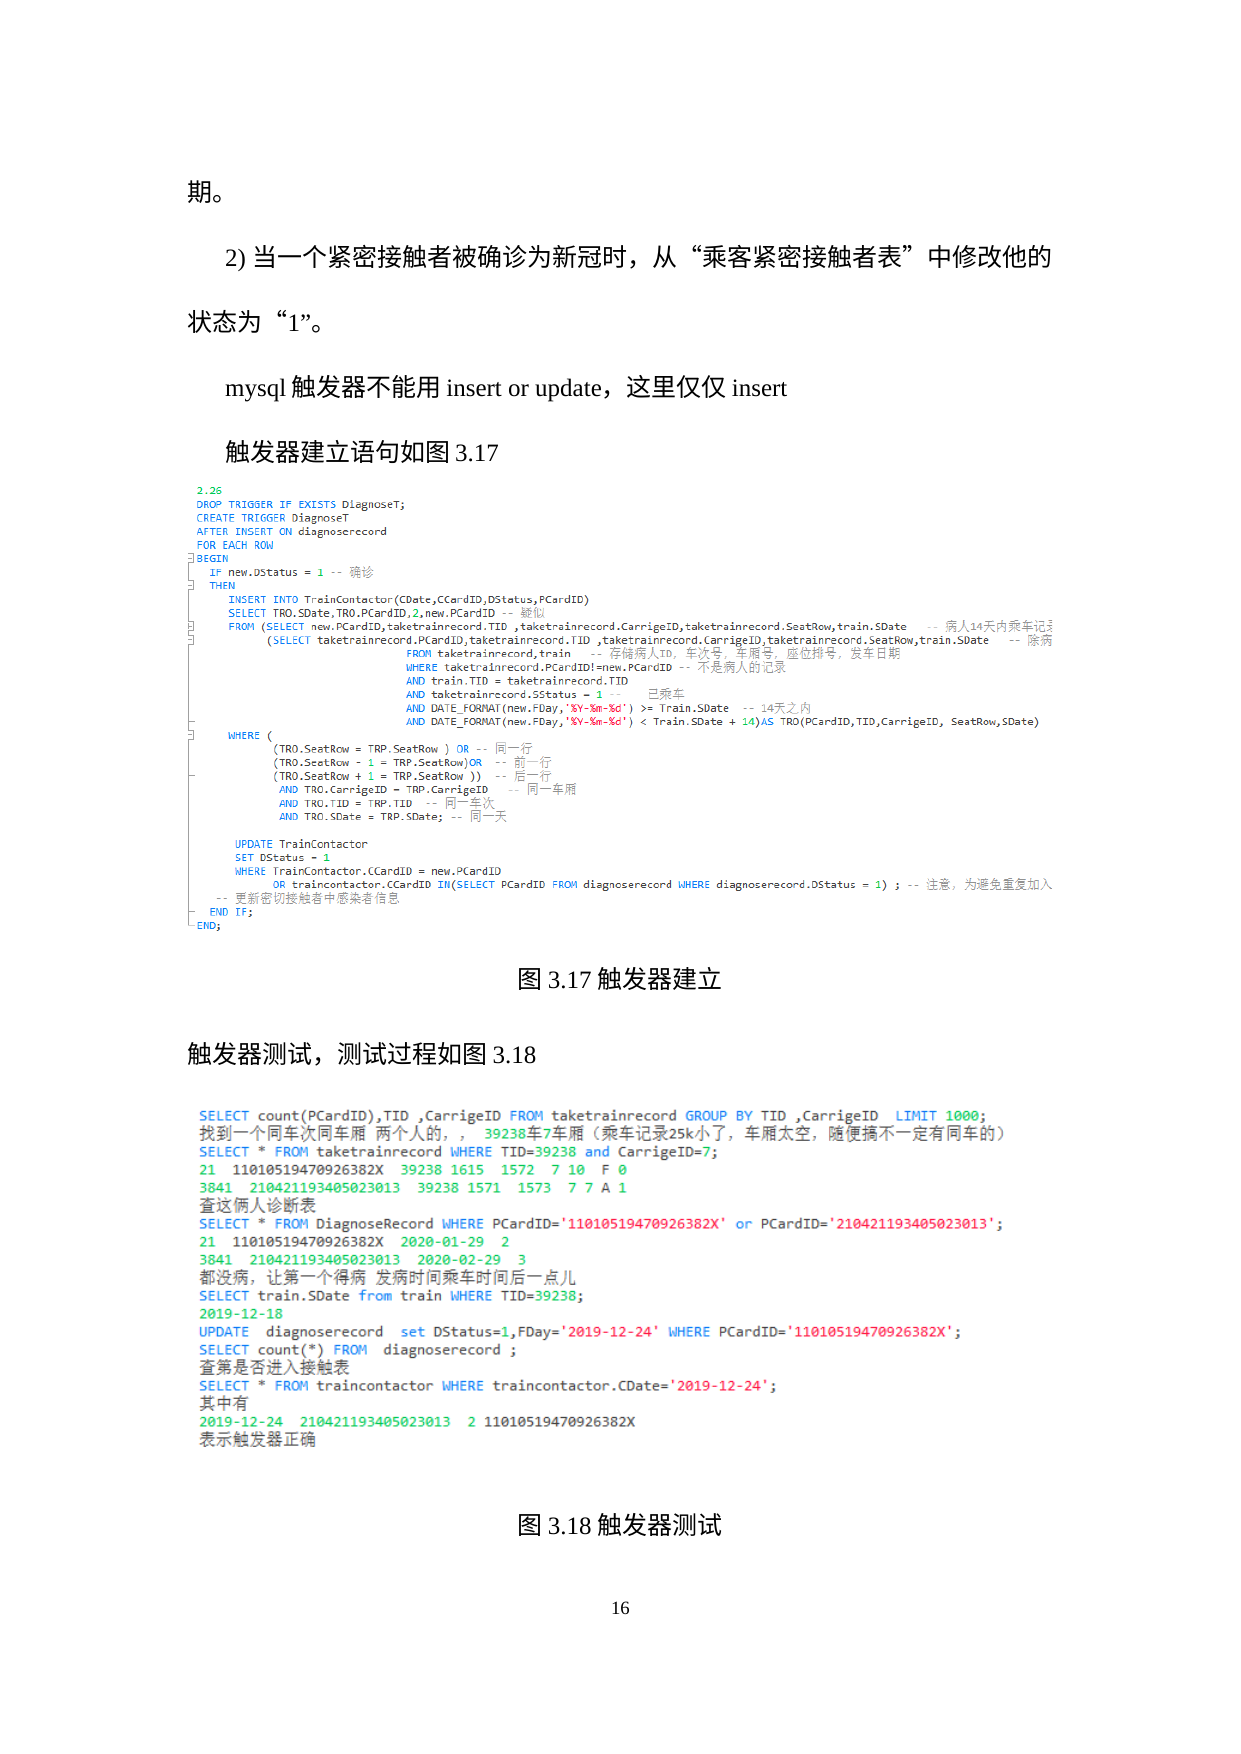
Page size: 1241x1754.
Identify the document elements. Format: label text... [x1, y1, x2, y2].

text mysql触发器不能用insert or update，这里仅仅insert [187, 353, 1053, 418]
text 触发器测试，测试过程如图3.18 [187, 1020, 1053, 1085]
picture [187, 1093, 1052, 1453]
picture [188, 483, 1053, 935]
text 图3.17 触发器建立 [187, 946, 1053, 1011]
text 图3.18 触发器测试 [187, 1491, 1053, 1556]
text 2) 当一个紧密接触者被确诊为新冠时，从“乘客紧密接触者表”中修改他的状态为“1”。 [187, 223, 1053, 353]
text 触发器建立语句如图3.17 [187, 418, 1053, 483]
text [187, 158, 1053, 223]
